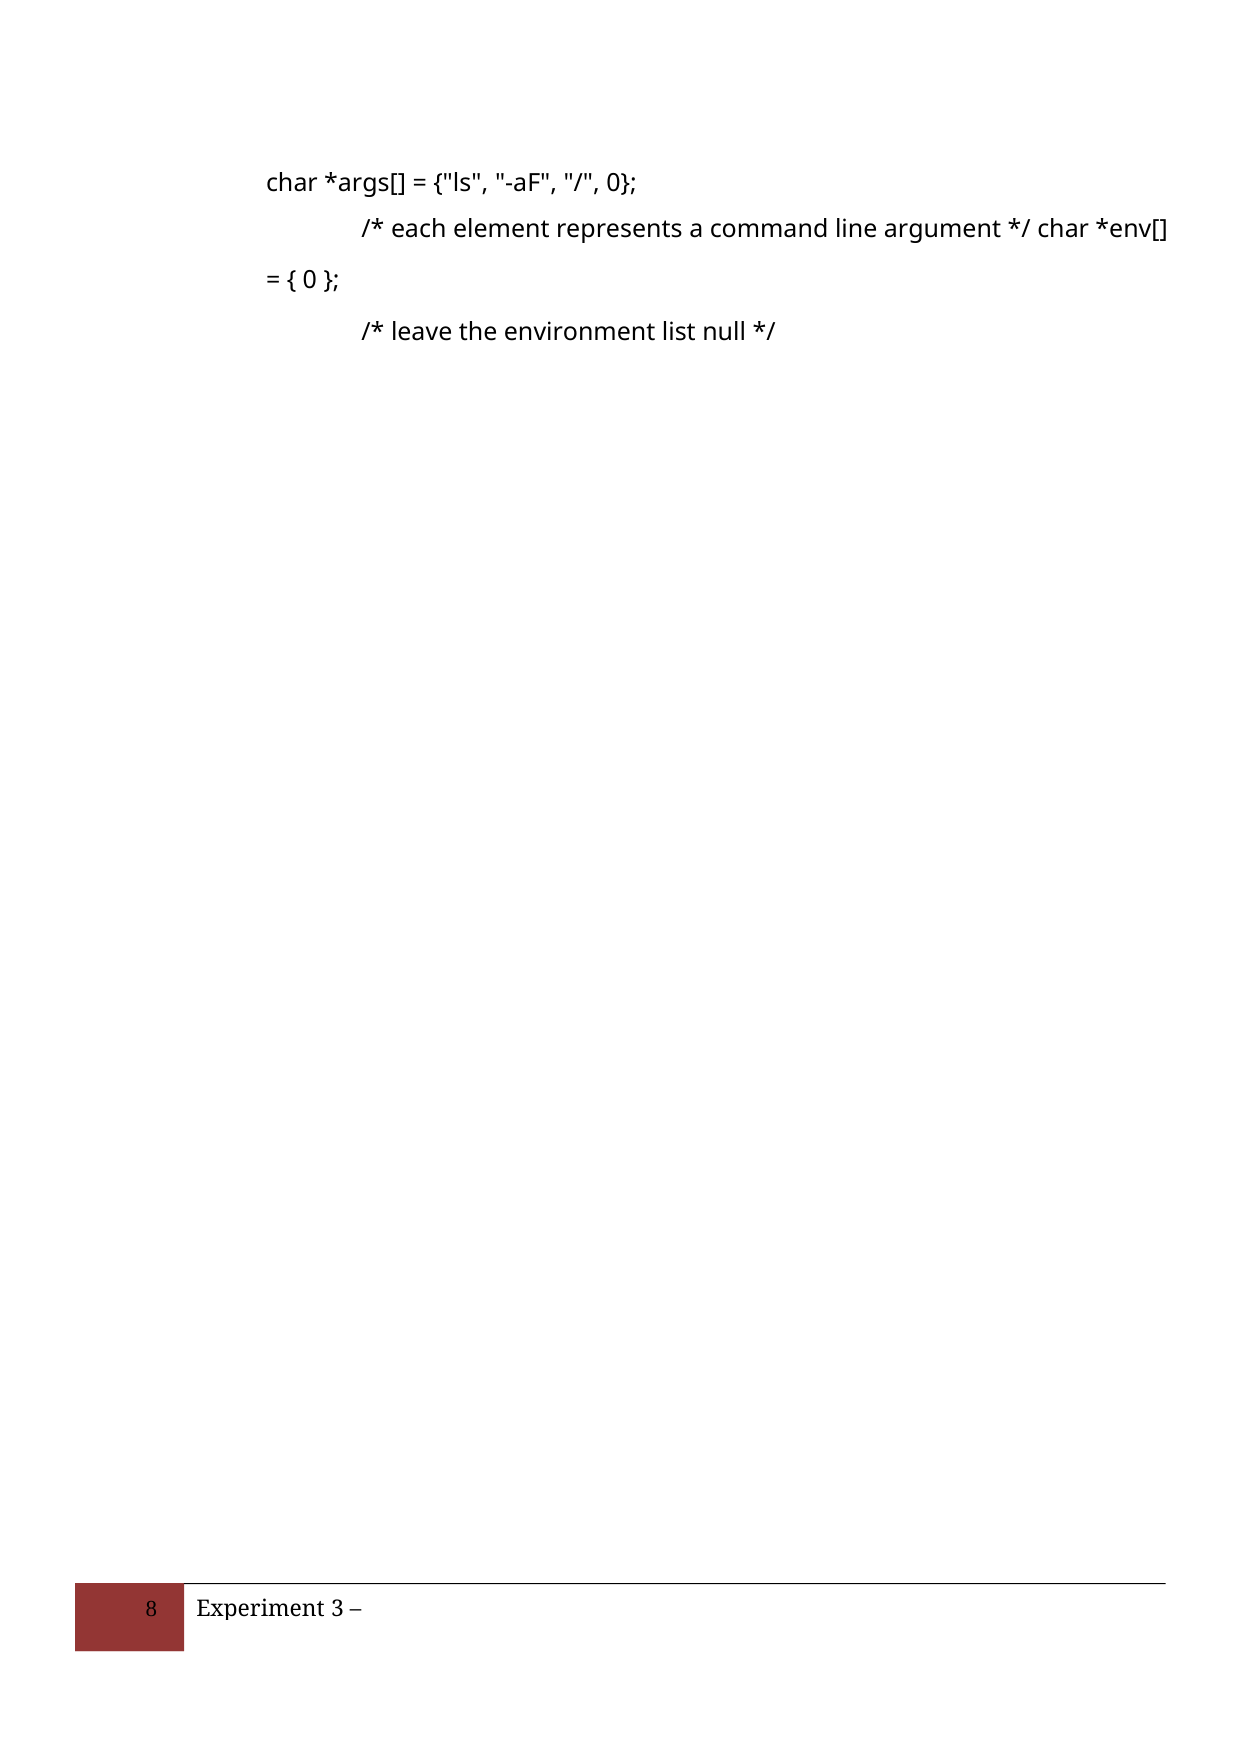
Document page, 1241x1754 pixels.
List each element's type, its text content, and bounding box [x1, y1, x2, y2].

text /* leave the environment list null */ [361, 313, 1184, 347]
text /* each element represents a command line argument */ char *env[] = { 0 }; [266, 211, 1184, 296]
text char *args[] = {"ls", "-aF", "/", 0}; [266, 164, 1184, 199]
